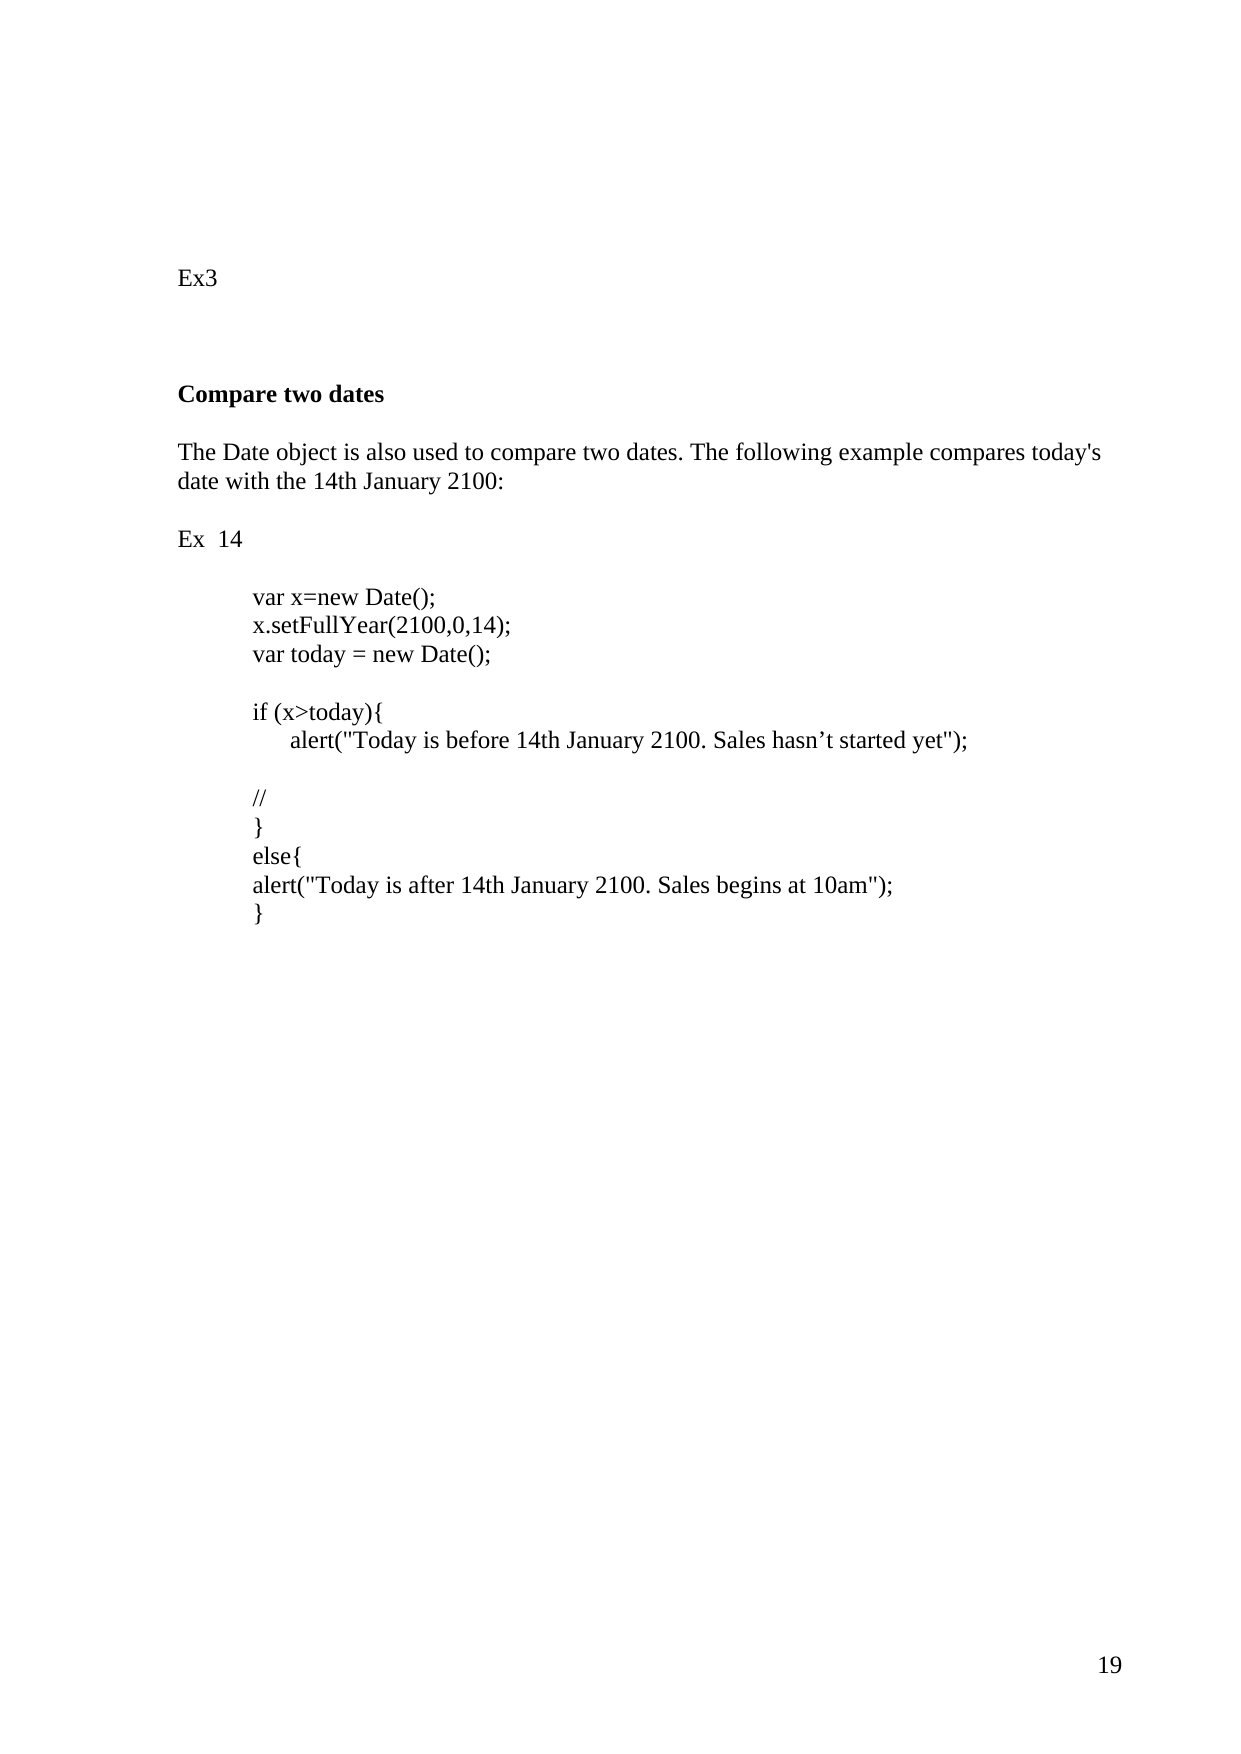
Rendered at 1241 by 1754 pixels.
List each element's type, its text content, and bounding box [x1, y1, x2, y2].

text The Date object is also used to compare two dates. The following example compares today's date with the 14th January 2100: [177, 437, 1122, 495]
text Compare two dates [177, 379, 1122, 408]
text var x=new Date(); x.setFullYear(2100,0,14); var today = new Date(); if (x>today){ alert("Today is before 14th January 2100. Sales hasn’t started yet"); [252, 582, 1122, 754]
text // } else{ alert("Today is after 14th January 2100. Sales begins at 10am"); } [252, 783, 1122, 927]
text Ex 14 [177, 524, 1122, 553]
text Ex3 [177, 263, 1122, 292]
